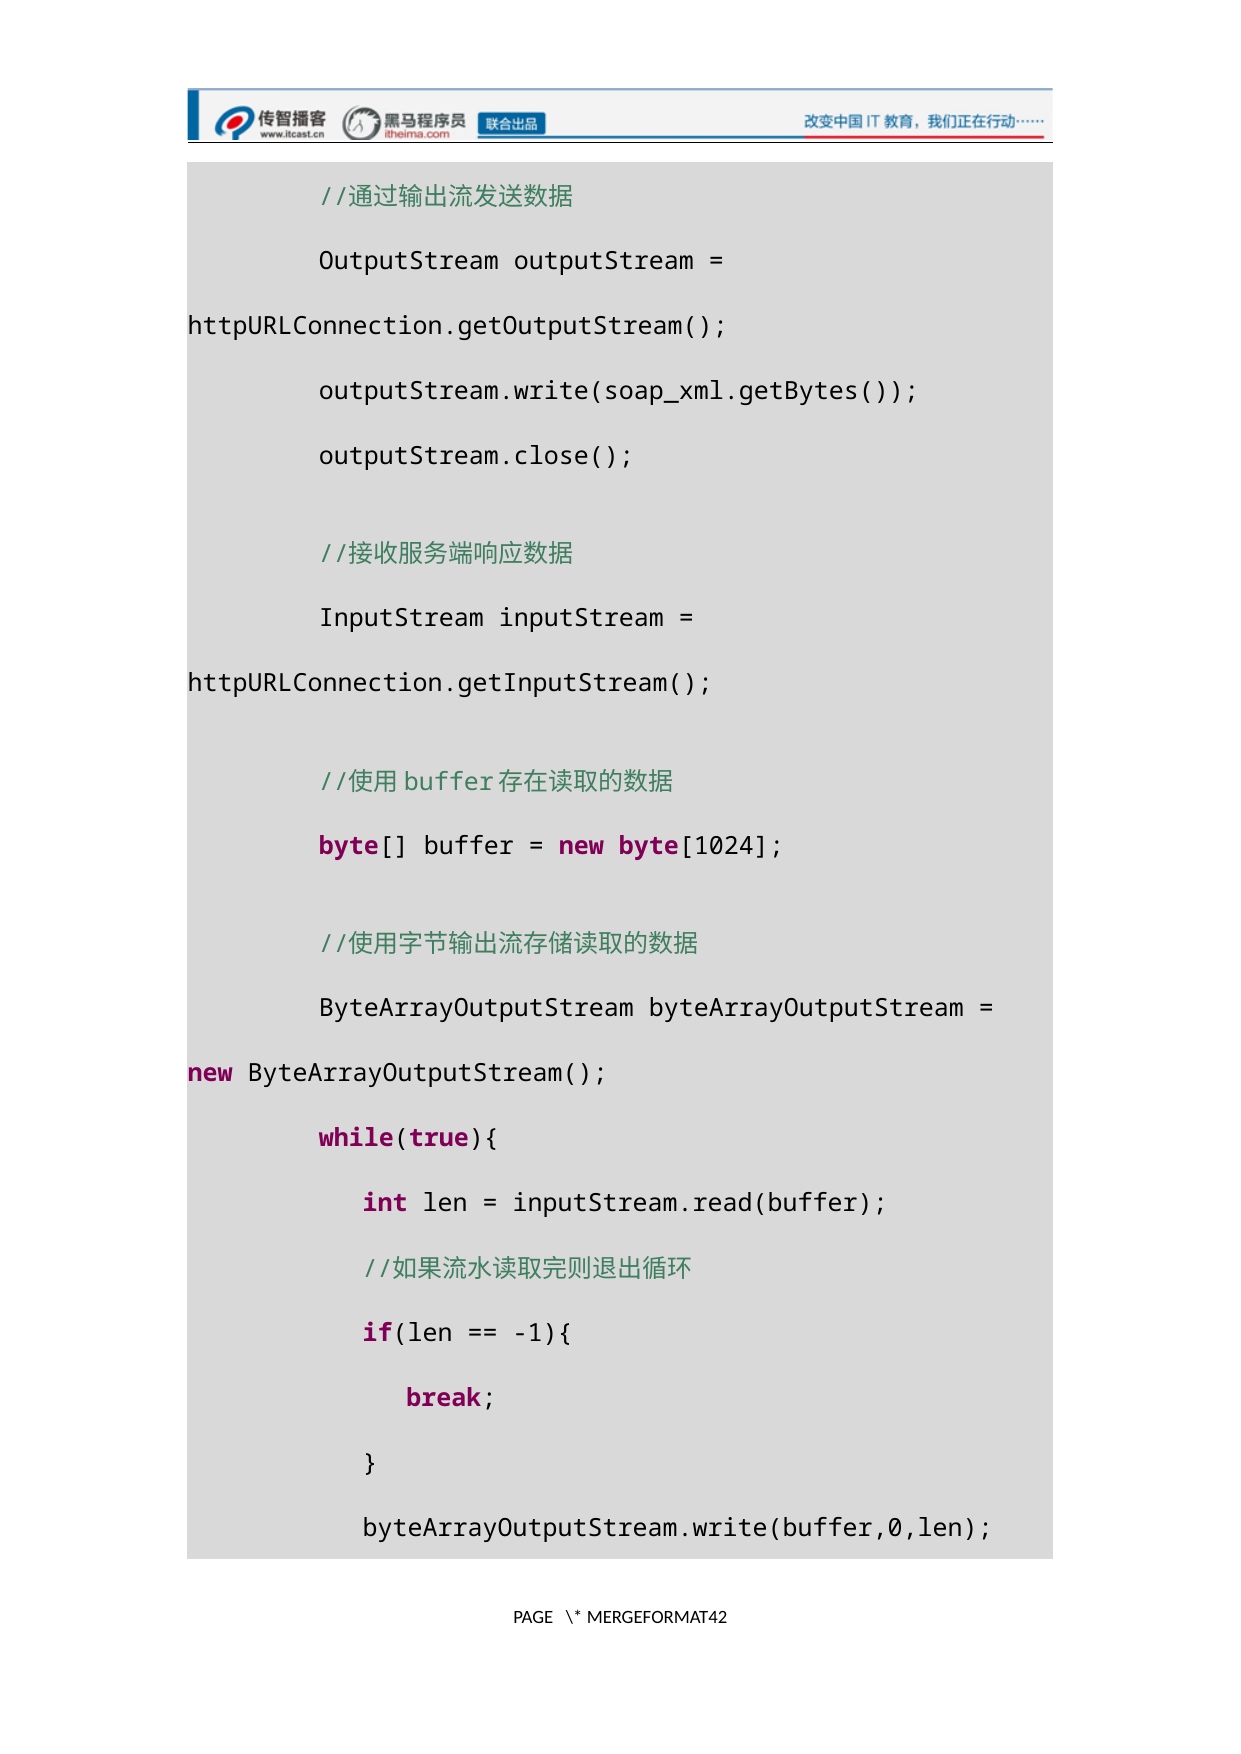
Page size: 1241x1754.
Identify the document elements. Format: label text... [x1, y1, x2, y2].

text ByteArrayOutputStream byteArrayOutputStream = new ByteArrayOutputStream(); [187, 974, 1053, 1104]
text InputStream inputStream = httpURLConnection.getInputStream(); [187, 584, 1053, 714]
picture [187, 88, 1053, 140]
text if(len == -1){ [187, 1299, 1053, 1364]
text break; [187, 1364, 1053, 1429]
text //如果流水读取完则退出循环 [187, 1234, 1053, 1299]
text outputStream.write(soap_xml.getBytes()); [187, 357, 1053, 422]
text //通过输出流发送数据 [187, 162, 1053, 227]
text //使用字节输出流存储读取的数据 [187, 909, 1053, 974]
text int len = inputStream.read(buffer); [187, 1169, 1053, 1234]
text byte[] buffer = new byte[1024]; [187, 812, 1053, 877]
text while(true){ [187, 1104, 1053, 1169]
text //接收服务端响应数据 [187, 519, 1053, 584]
text outputStream.close(); [187, 422, 1053, 487]
text OutputStream outputStream = httpURLConnection.getOutputStream(); [187, 227, 1053, 357]
text } [187, 1429, 1053, 1494]
text byteArrayOutputStream.write(buffer,0,len); [187, 1494, 1053, 1559]
text //使用buffer存在读取的数据 [187, 747, 1053, 812]
